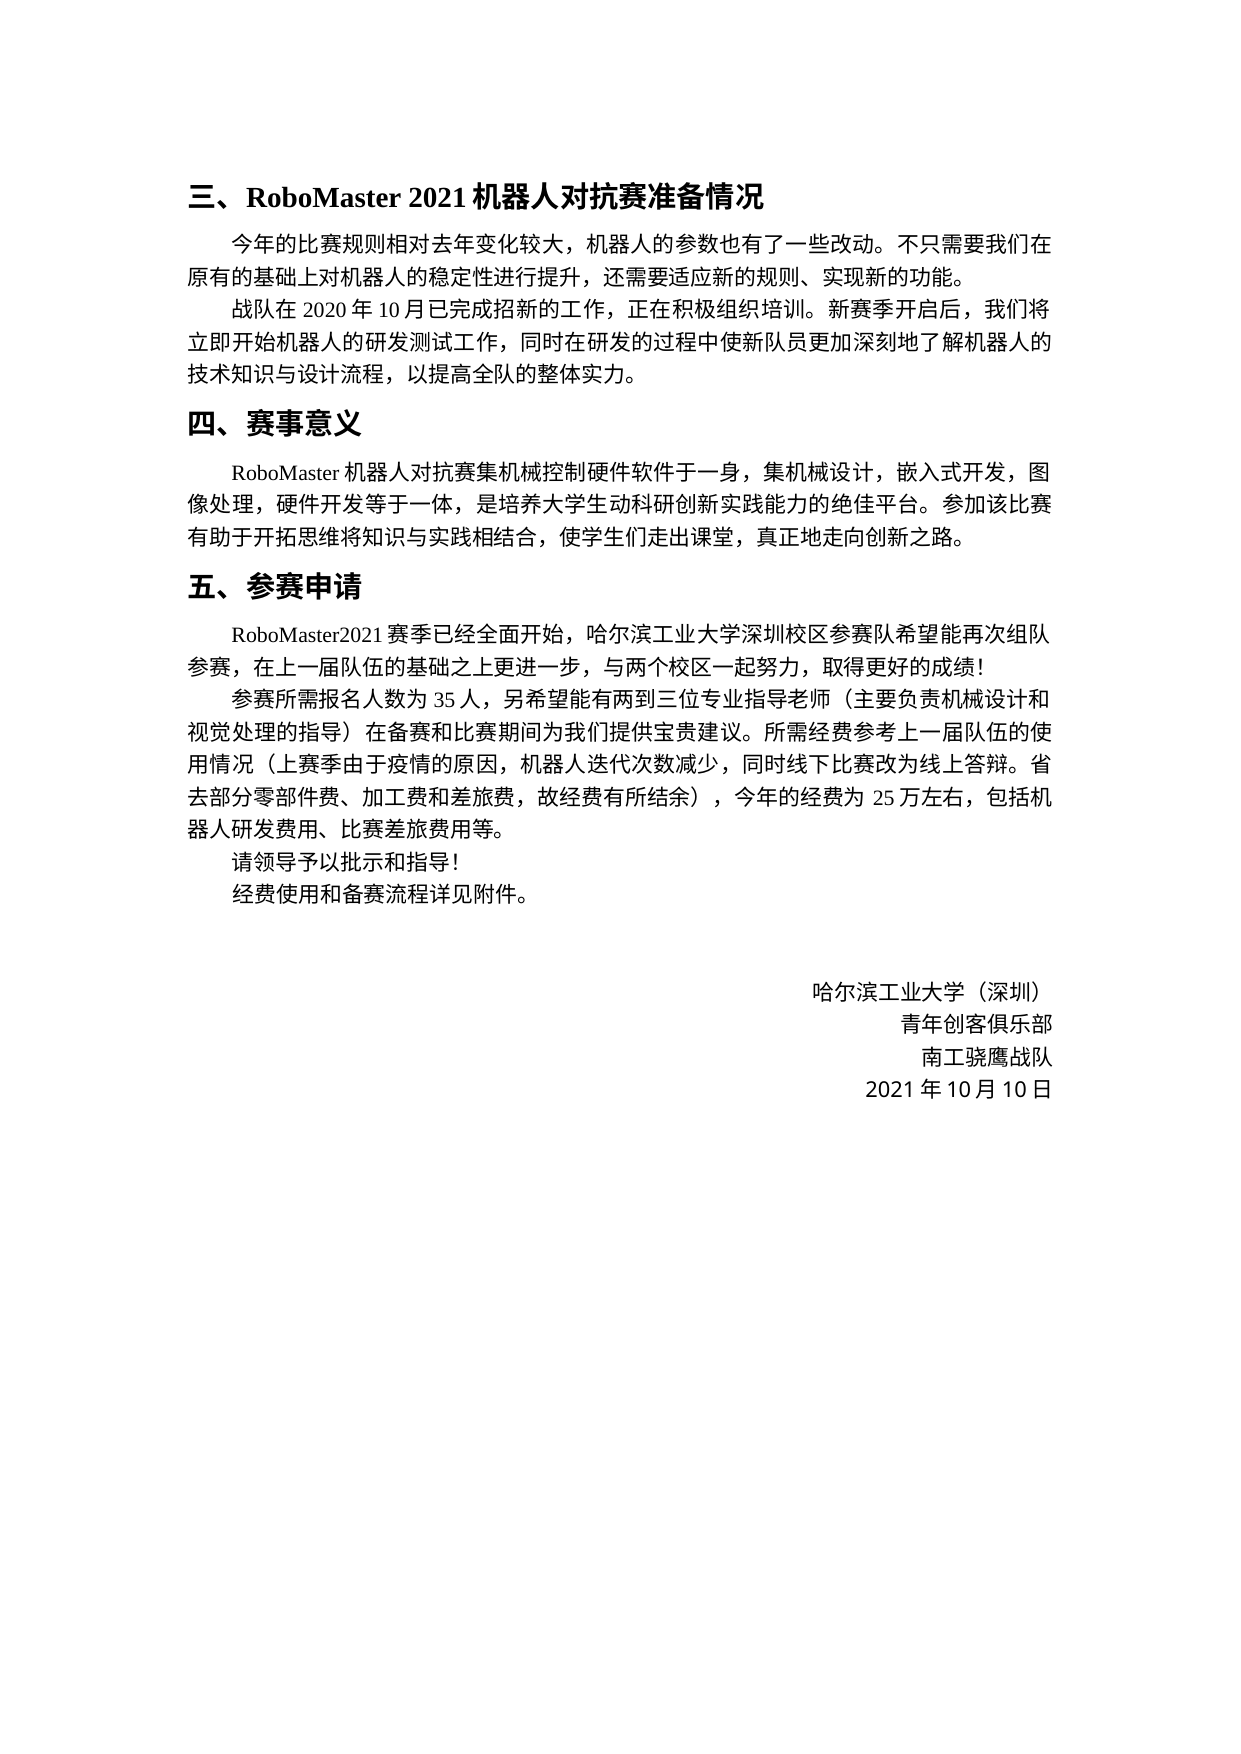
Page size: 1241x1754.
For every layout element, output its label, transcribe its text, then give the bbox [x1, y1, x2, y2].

text 战队在2020年10月已完成招新的工作，正在积极组织培训。新赛季开启后，我们将立即开始机器人的研发测试工作，同时在研发的过程中使新队员更加深刻地了解机器人的技术知识与设计流程，以提高全队的整体实力。 [187, 292, 1053, 389]
text 请领导予以批示和指导！ [187, 844, 1053, 877]
list 2021年10月10日 [232, 1072, 1053, 1104]
list 南工骁鹰战队 [232, 1039, 1053, 1072]
text 今年的比赛规则相对去年变化较大，机器人的参数也有了一些改动。不只需要我们在原有的基础上对机器人的稳定性进行提升，还需要适应新的规则、实现新的功能。 [187, 227, 1053, 292]
text 三、RoboMaster 2021机器人对抗赛准备情况 [187, 162, 1053, 227]
text 四、赛事意义 [187, 389, 1053, 454]
text 参赛所需报名人数为35人，另希望能有两到三位专业指导老师（主要负责机械设计和视觉处理的指导）在备赛和比赛期间为我们提供宝贵建议。所需经费参考上一届队伍的使用情况（上赛季由于疫情的原因，机器人迭代次数减少，同时线下比赛改为线上答辩。省去部分零部件费、加工费和差旅费，故经费有所结余），今年的经费为25万左右，包括机器人研发费用、比赛差旅费用等。 [187, 682, 1053, 844]
text RoboMaster2021赛季已经全面开始，哈尔滨工业大学深圳校区参赛队希望能再次组队参赛，在上一届队伍的基础之上更进一步，与两个校区一起努力，取得更好的成绩！ [187, 617, 1053, 682]
text RoboMaster机器人对抗赛集机械控制硬件软件于一身，集机械设计，嵌入式开发，图像处理，硬件开发等于一体，是培养大学生动科研创新实践能力的绝佳平台。参加该比赛有助于开拓思维将知识与实践相结合，使学生们走出课堂，真正地走向创新之路。 [187, 454, 1053, 552]
list 青年创客俱乐部 [232, 1007, 1053, 1039]
list 哈尔滨工业大学（深圳） [232, 974, 1053, 1007]
text 五、参赛申请 [187, 552, 1053, 617]
list 经费使用和备赛流程详见附件。 [232, 877, 1053, 909]
